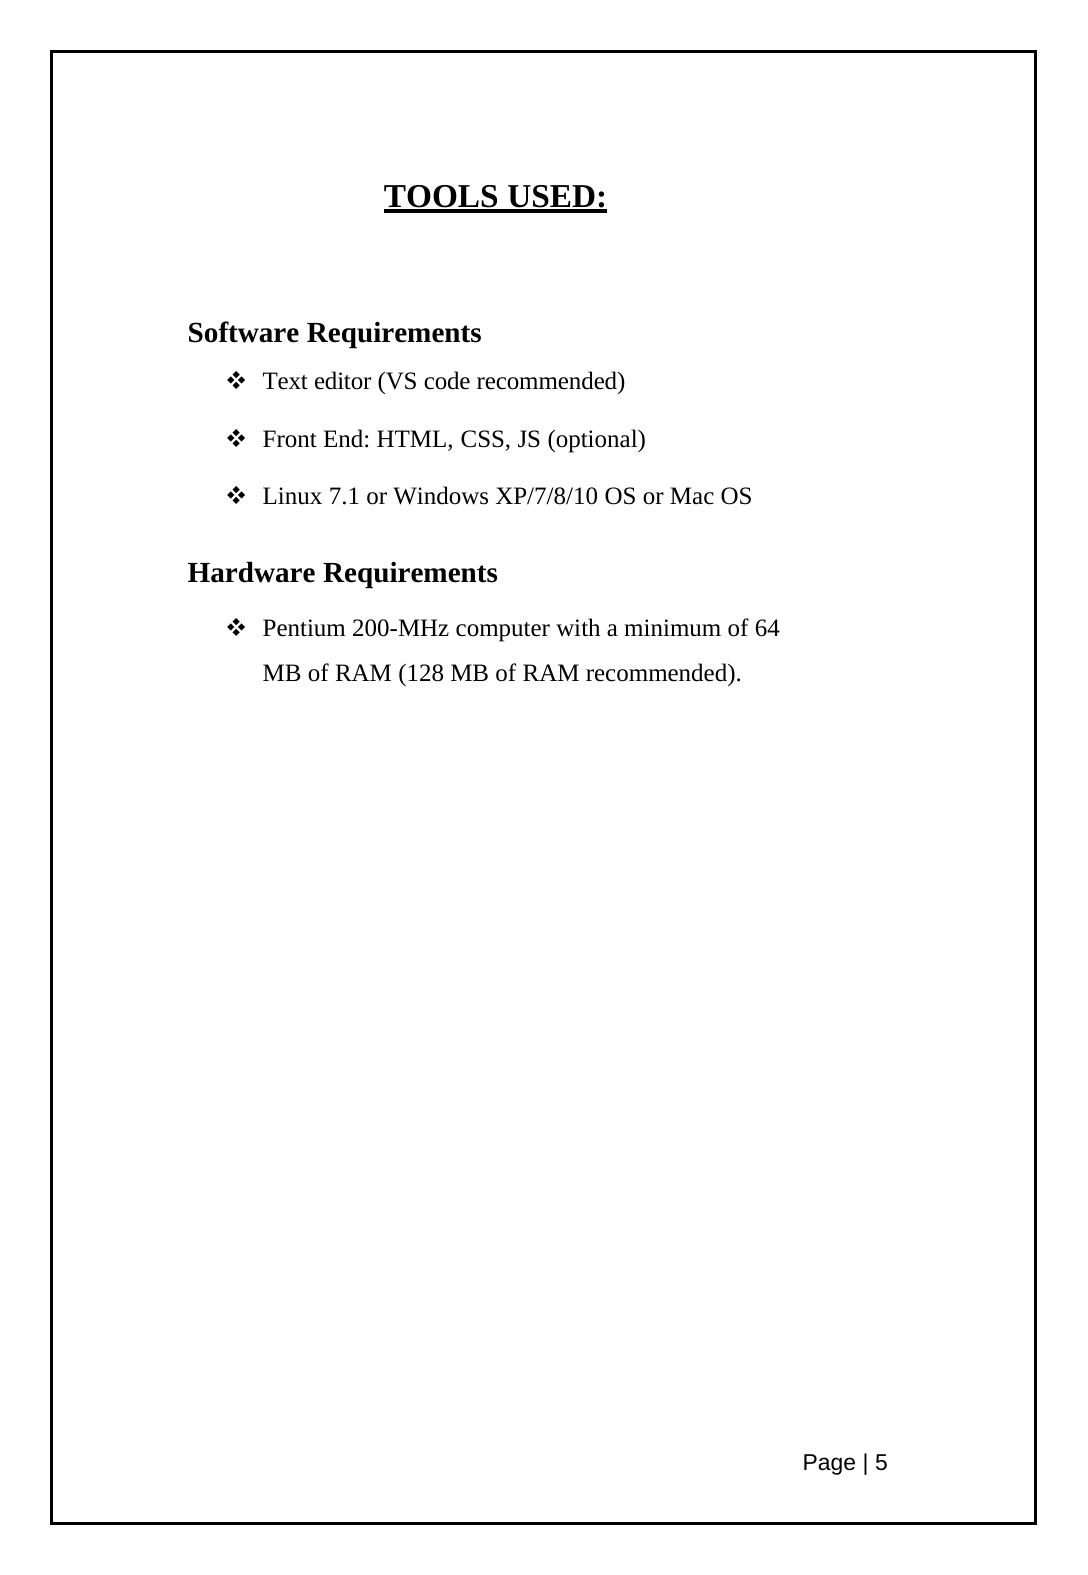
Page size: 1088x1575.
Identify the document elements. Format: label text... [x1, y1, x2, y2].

list Pentium 200-MHz computer with a minimum of 64 MB of RAM (128 MB of RAM recommended). [225, 613, 817, 687]
list Linux 7.1 or Windows XP/7/8/10 OS or Mac OS [225, 481, 950, 510]
list Front End: HTML, CSS, JS (optional) [225, 424, 950, 452]
subtitle Hardware Requirements [187, 555, 950, 588]
subtitle Software Requirements [187, 316, 950, 349]
subtitle TOOLS USED: [139, 176, 851, 214]
list Text editor (VS code recommended) [225, 366, 950, 395]
